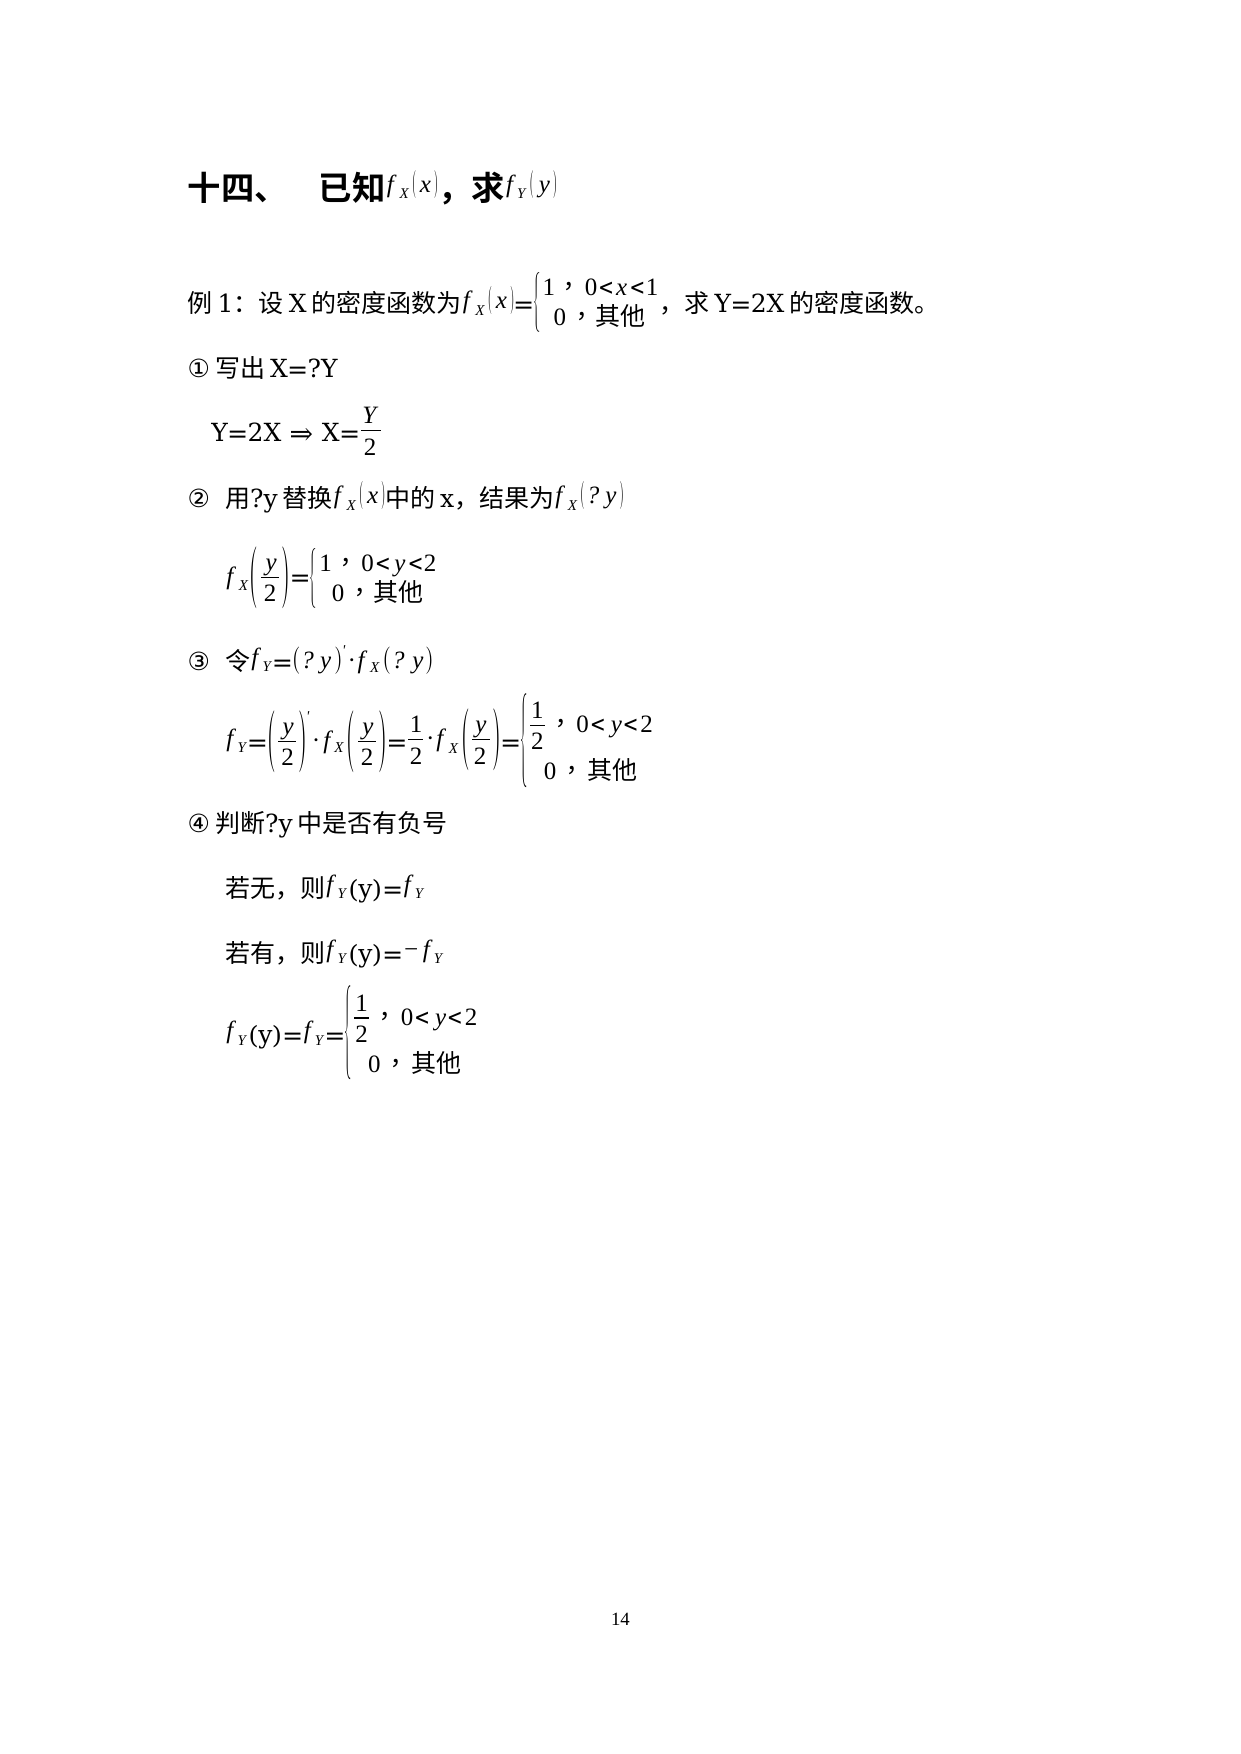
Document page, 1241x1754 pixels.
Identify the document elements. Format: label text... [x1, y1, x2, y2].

subtitle 已知，求 [187, 153, 1053, 218]
text ④判断?y中是否有负号 [187, 789, 1053, 854]
text 例1：设X的密度函数为=，求Y=2X的密度函数。 [187, 269, 1053, 334]
text ①写出X=?Y [187, 334, 1053, 399]
list 若有，则(y)= [225, 919, 1053, 984]
list 若无，则(y)= [225, 854, 1053, 919]
list 令= [187, 627, 1053, 692]
list 用?y替换中的x，结果为 [187, 464, 1053, 529]
list === [225, 692, 1053, 789]
text Y=2X ⇒ X= [187, 399, 1053, 464]
list (y)== [225, 984, 1053, 1082]
text = [187, 529, 1053, 627]
